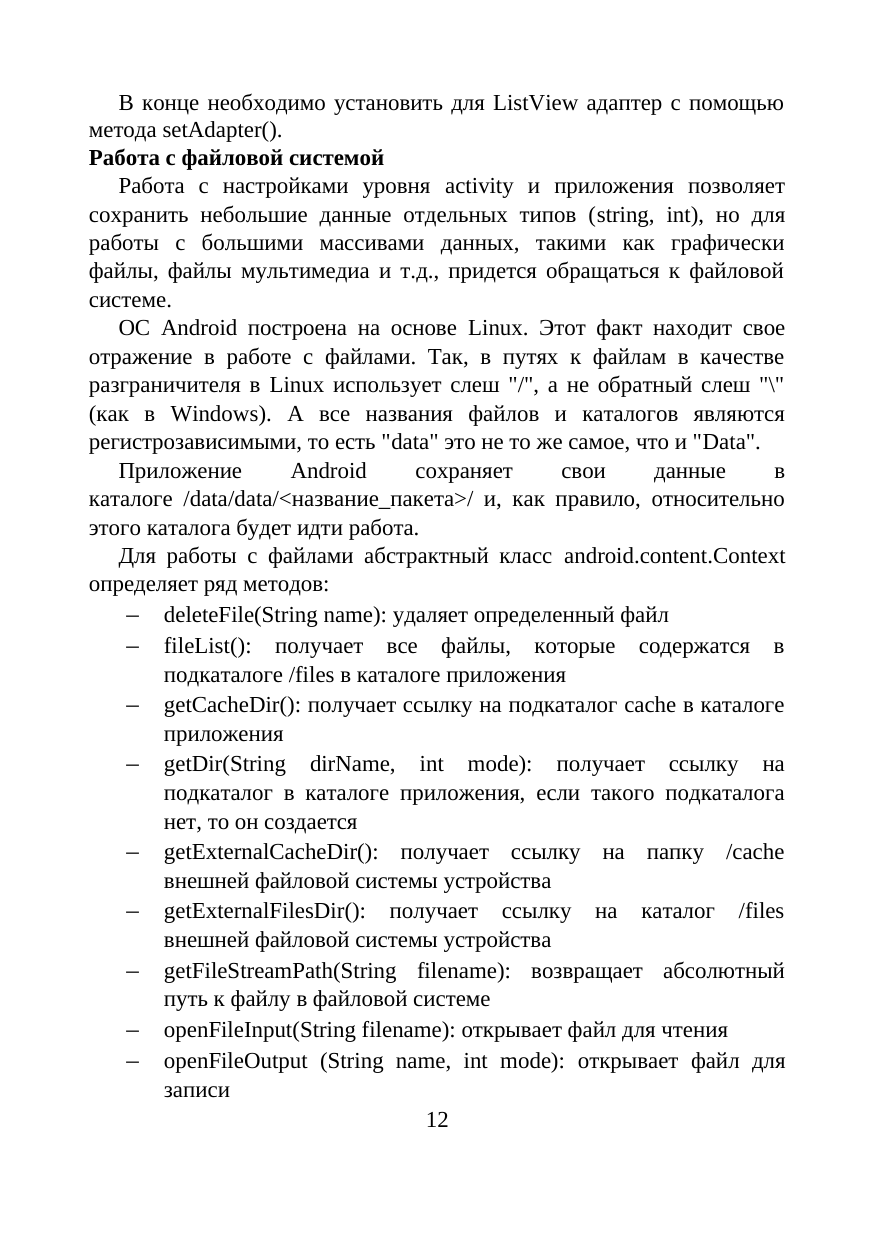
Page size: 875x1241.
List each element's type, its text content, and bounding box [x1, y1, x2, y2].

list openFileOutput (String name, int mode): открывает файл для записи [126, 1045, 785, 1102]
text Работа с настройками уровня activity и приложения позволяет сохранить небольшие данные отдельных типов (string, int), но для работы с большими массивами данных, такими как графически файлы, файлы мультимедиа и т.д., придется обращаться к файловой системе. [89, 172, 785, 312]
list fileList(): получает все файлы, которые содержатся в подкаталоге /files в каталоге приложения [126, 630, 785, 687]
text Работа с файловой системой [89, 144, 785, 170]
list getCacheDir(): получает ссылку на подкаталог cache в каталоге приложения [126, 689, 785, 746]
list getExternalCacheDir(): получает ссылку на папку /cache внешней файловой системы устройства [126, 836, 785, 893]
text Приложение Android сохраняет свои данные в каталоге /data/data/<название_пакета>/ и, как правило, относительно этого каталога будет идти работа. [89, 457, 785, 540]
list getDir(String dirName, int mode): получает ссылку на подкаталог в каталоге приложения, если такого подкаталога нет, то он создается [126, 748, 785, 834]
text ОС Android построена на основе Linux. Этот факт находит свое отражение в работе с файлами. Так, в путях к файлам в качестве разграничителя в Linux использует слеш "/", а не обратный слеш "\" (как в Windows). А все названия файлов и каталогов являются регистрозависимыми, то есть "data" это не то же самое, что и "Data". [89, 314, 785, 454]
list deleteFile(String name): удаляет определенный файл [126, 599, 785, 628]
list openFileInput(String filename): открывает файл для чтения [126, 1014, 785, 1043]
list getExternalFilesDir(): получает ссылку на каталог /files внешней файловой системы устройства [126, 895, 785, 953]
list getFileStreamPath(String filename): возвращает абсолютный путь к файлу в файловой системе [126, 955, 785, 1012]
text Для работы с файлами абстрактный класс android.content.Context определяет ряд методов: [89, 542, 785, 597]
text В конце необходимо установить для ListView адаптер с помощью метода setAdapter(). [89, 89, 785, 143]
